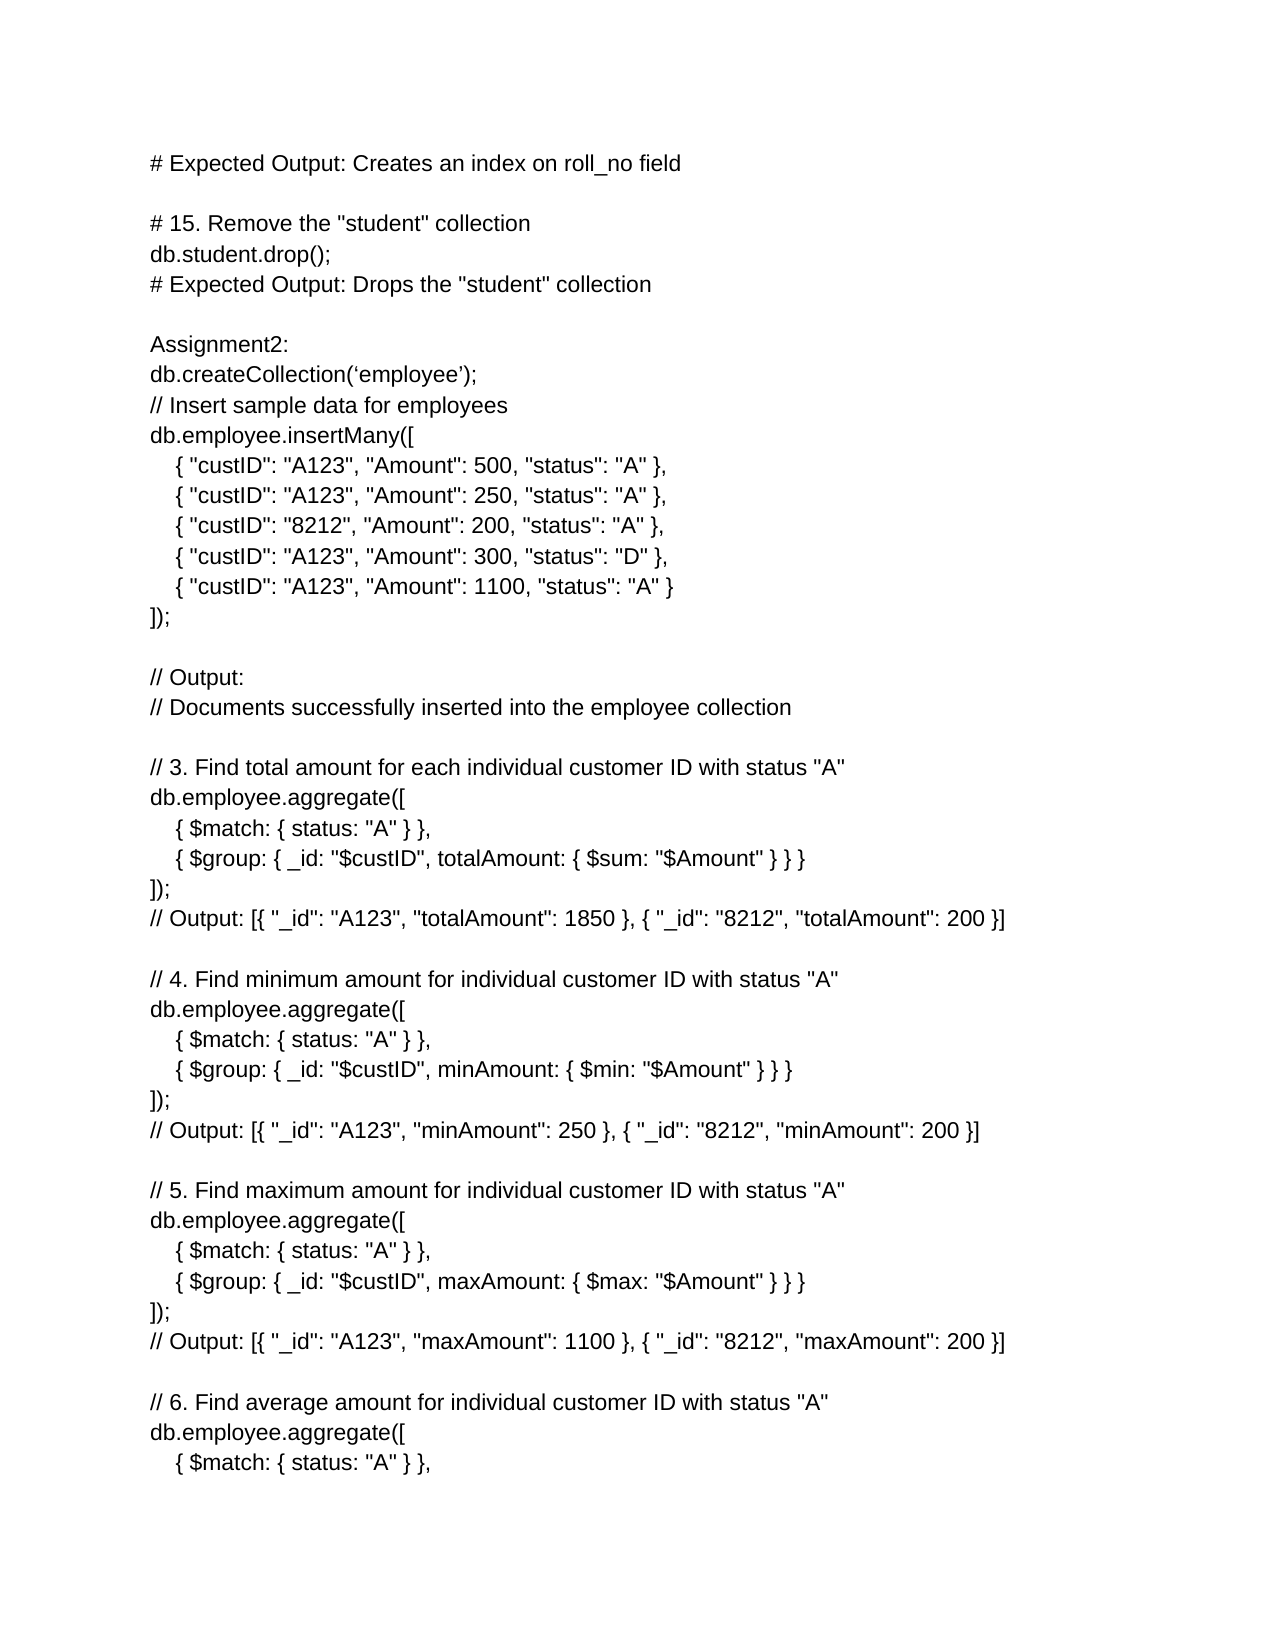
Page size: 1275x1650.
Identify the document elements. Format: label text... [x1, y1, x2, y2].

text db.employee.aggregate([ [150, 784, 1125, 811]
text // Documents successfully inserted into the employee collection [150, 694, 1125, 720]
text ]); [150, 603, 1125, 629]
text { $match: { status: "A" } }, [150, 814, 1125, 841]
text // Output: [{ "_id": "A123", "totalAmount": 1850 }, { "_id": "8212", "totalAmount": 200 }] [150, 905, 1125, 932]
text // Output: [150, 663, 1125, 690]
text { "custID": "A123", "Amount": 1100, "status": "A" } [150, 573, 1125, 599]
text db.employee.aggregate([ [150, 1419, 1125, 1445]
text db.createCollection(‘employee’); [150, 361, 1125, 388]
text { $match: { status: "A" } }, [150, 1449, 1125, 1475]
text // 4. Find minimum amount for individual customer ID with status "A" [150, 966, 1125, 992]
text { $match: { status: "A" } }, [150, 1026, 1125, 1052]
text // Output: [{ "_id": "A123", "minAmount": 250 }, { "_id": "8212", "minAmount": 200 }] [150, 1117, 1125, 1143]
text { $group: { _id: "$custID", maxAmount: { $max: "$Amount" } } } [150, 1268, 1125, 1294]
text # Expected Output: Creates an index on roll_no field [150, 150, 1125, 176]
text { $group: { _id: "$custID", totalAmount: { $sum: "$Amount" } } } [150, 845, 1125, 871]
text // 5. Find maximum amount for individual customer ID with status "A" [150, 1177, 1125, 1203]
text # 15. Remove the "student" collection [150, 210, 1125, 237]
text { "custID": "A123", "Amount": 500, "status": "A" }, [150, 452, 1125, 478]
text db.employee.insertMany([ [150, 422, 1125, 448]
text { "custID": "8212", "Amount": 200, "status": "A" }, [150, 512, 1125, 539]
text { "custID": "A123", "Amount": 300, "status": "D" }, [150, 543, 1125, 569]
text // 3. Find total amount for each individual customer ID with status "A" [150, 754, 1125, 781]
text ]); [150, 1298, 1125, 1324]
text db.employee.aggregate([ [150, 996, 1125, 1022]
text // 6. Find average amount for individual customer ID with status "A" [150, 1388, 1125, 1415]
text # Expected Output: Drops the "student" collection [150, 271, 1125, 297]
text { $group: { _id: "$custID", minAmount: { $min: "$Amount" } } } [150, 1056, 1125, 1083]
text ]); [150, 1086, 1125, 1113]
text db.student.drop(); [150, 241, 1125, 267]
text db.employee.aggregate([ [150, 1207, 1125, 1234]
text ]); [150, 875, 1125, 901]
text { "custID": "A123", "Amount": 250, "status": "A" }, [150, 482, 1125, 509]
text // Insert sample data for employees [150, 392, 1125, 418]
text Assignment2: [150, 331, 1125, 358]
text { $match: { status: "A" } }, [150, 1237, 1125, 1264]
text // Output: [{ "_id": "A123", "maxAmount": 1100 }, { "_id": "8212", "maxAmount": 200 }] [150, 1328, 1125, 1354]
